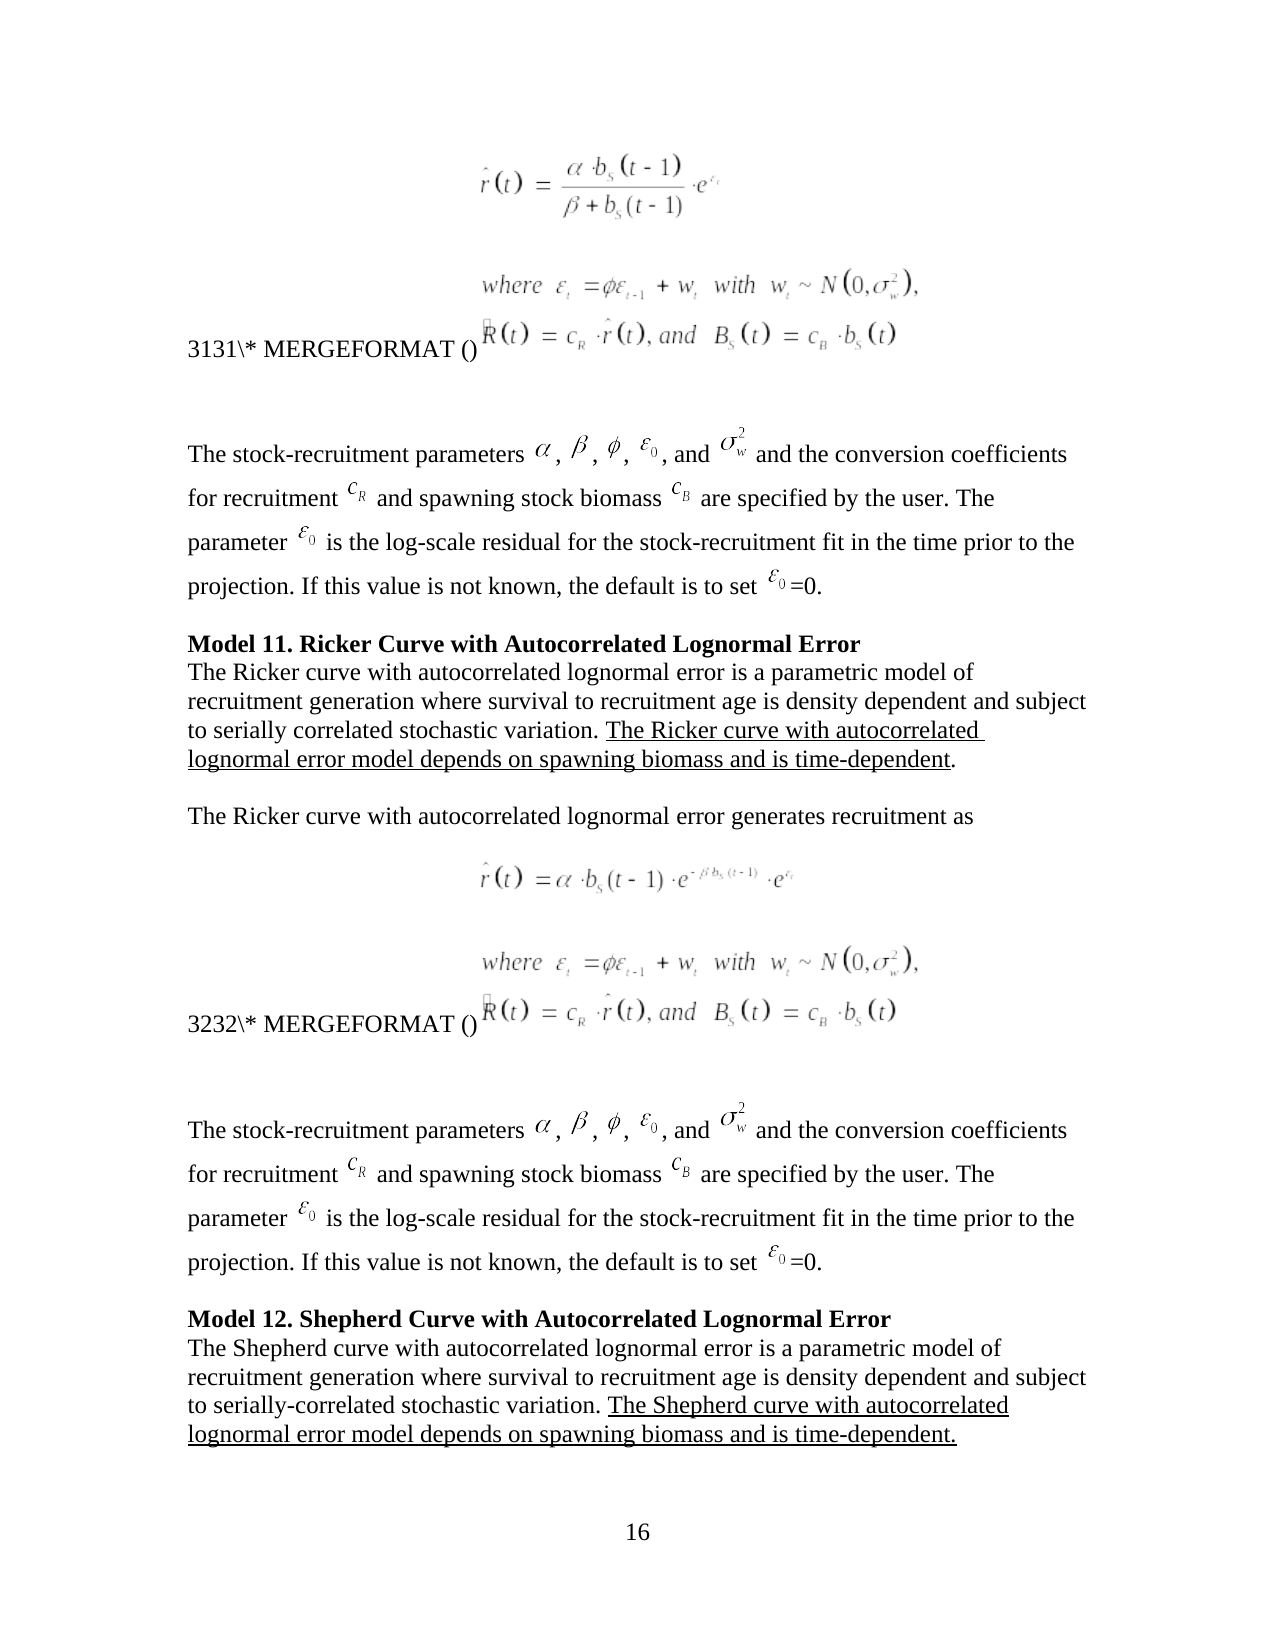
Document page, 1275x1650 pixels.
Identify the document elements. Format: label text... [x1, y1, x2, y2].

text The Ricker curve with autocorrelated lognormal error is a parametric model of recruitment generation where survival to recruitment age is density dependent and subject to serially correlated stochastic variation. The Ricker curve with autocorrelated lognormal error model depends on spawning biomass and is time-dependent. [187, 657, 1087, 772]
text Model 12. Shepherd Curve with Autocorrelated Lognormal Error [187, 1304, 1087, 1333]
text The Ricker curve with autocorrelated lognormal error generates recruitment as [187, 801, 1087, 830]
text The Shepherd curve with autocorrelated lognormal error is a parametric model of [187, 1333, 1087, 1362]
text The stock-recruitment parameters , , , , and and the conversion coefficients for recruitment and spawning stock biomass are specified by the user. The parameter is the log-scale residual for the stock-recruitment fit in the time prior to the projection. If this value is not known, the default is to set =0. [187, 420, 1087, 600]
text to serially-correlated stochastic variation. The Shepherd curve with autocorrelated [187, 1390, 1087, 1419]
text Model 11. Ricker Curve with Autocorrelated Lognormal Error [187, 629, 1087, 657]
text lognormal error model depends on spawning biomass and is time-dependent. [187, 1419, 1087, 1448]
text recruitment generation where survival to recruitment age is density dependent and subject [187, 1362, 1087, 1390]
text The stock-recruitment parameters , , , , and and the conversion coefficients for recruitment and spawning stock biomass are specified by the user. The parameter is the log-scale residual for the stock-recruitment fit in the time prior to the projection. If this value is not known, the default is to set =0. [187, 1096, 1087, 1275]
